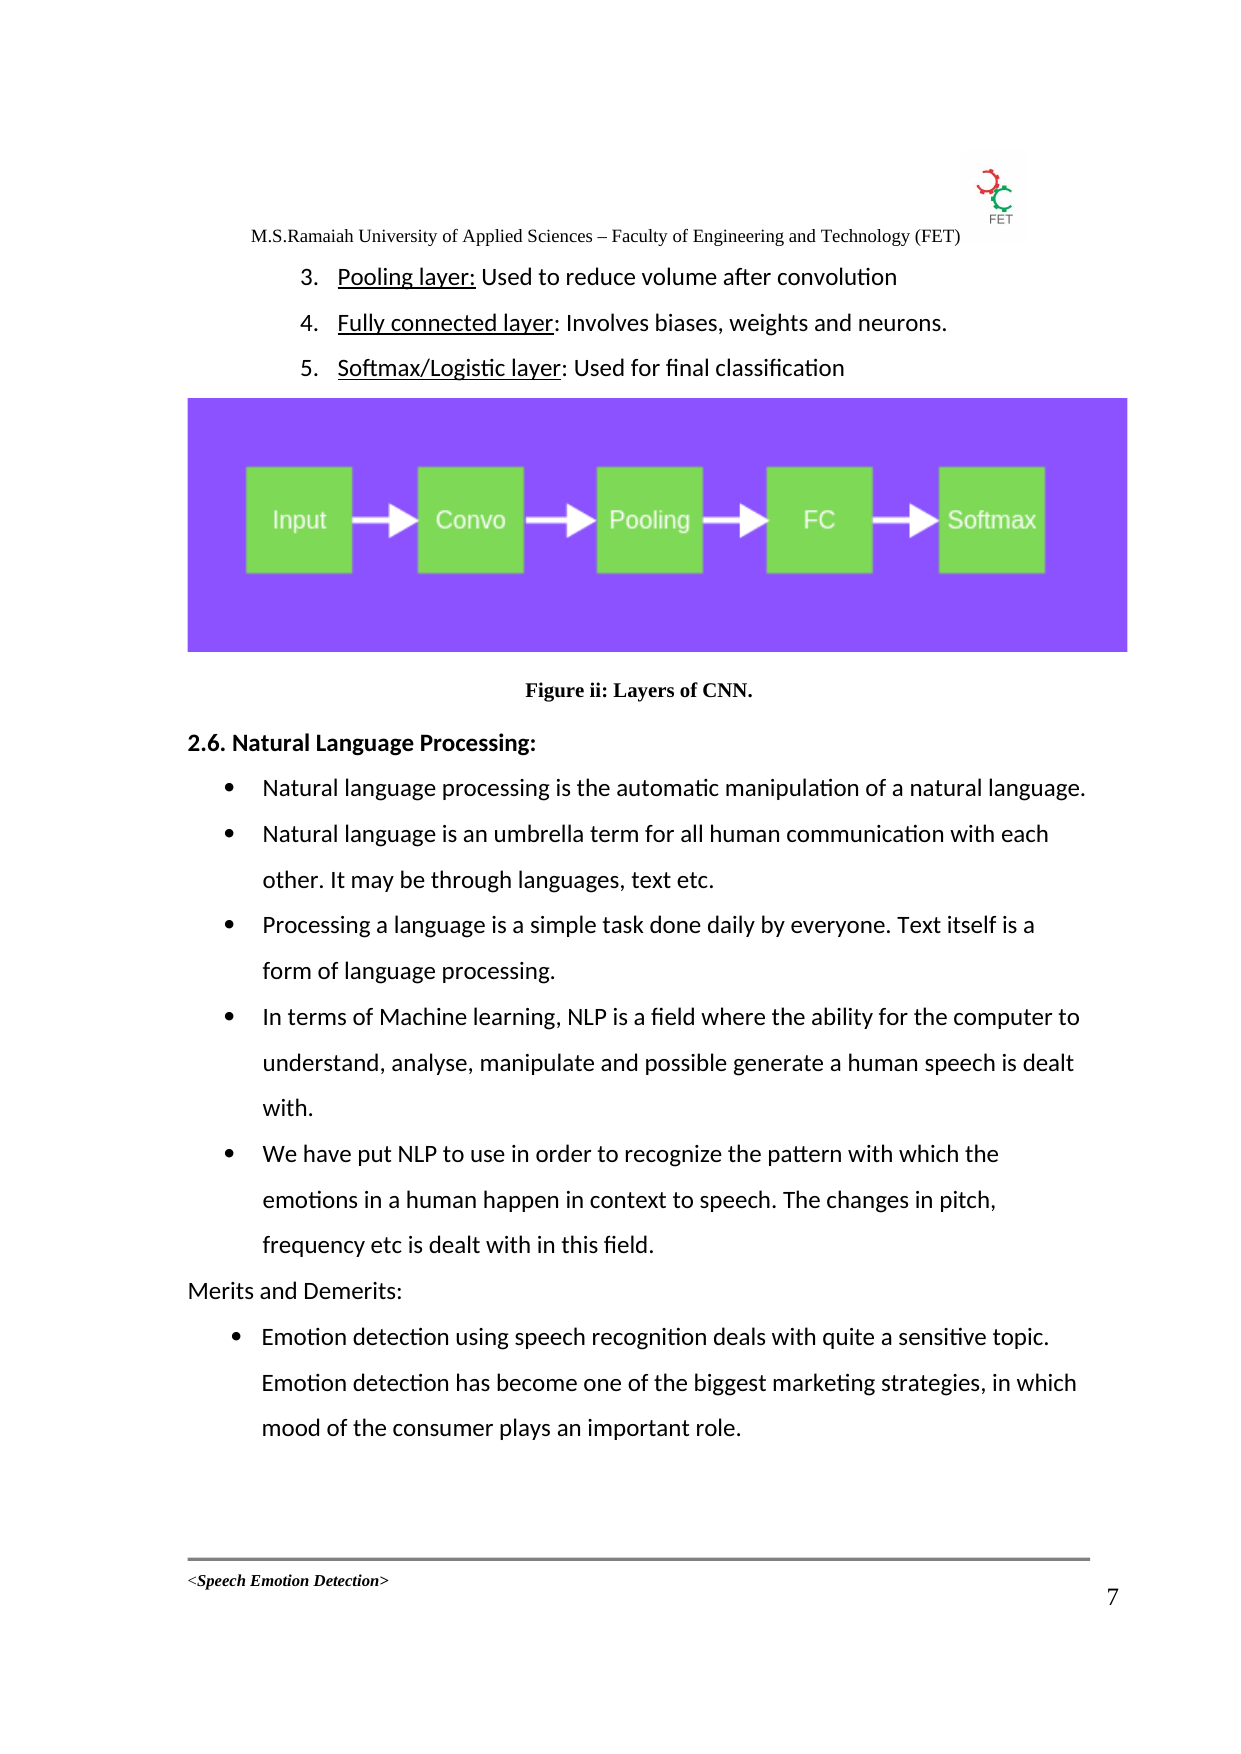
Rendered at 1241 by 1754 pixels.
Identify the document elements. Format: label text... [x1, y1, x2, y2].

subtitle 2.6. Natural Language Processing: [187, 727, 1090, 757]
list In terms of Machine learning, NLP is a field where the ability for the computer to understand, analyse, manipulate and possible generate a human speech is dealt with. [225, 1001, 1090, 1123]
list Pooling layer: Used to reduce volume after convolution [300, 261, 1090, 292]
list Processing a language is a simple task done daily by everyone. Text itself is a form of language processing. [225, 909, 1090, 986]
picture [961, 150, 1028, 243]
list Emotion detection using speech recognition deals with quite a sensitive topic. Emotion detection has become one of the biggest marketing strategies, in which mood of the consumer plays an important role. [232, 1321, 1090, 1443]
list Fully connected layer: Involves biases, weights and neurons. [300, 307, 1090, 337]
picture [187, 398, 1128, 652]
list We have put NLP to use in order to recognize the pattern with which the emotions in a human happen in context to speech. The changes in pitch, frequency etc is dealt with in this field. [225, 1138, 1090, 1260]
text Merits and Demerits: [187, 1275, 1090, 1306]
list Natural language is an umbrella term for all human communication with each other. It may be through languages, text etc. [225, 818, 1090, 894]
list Natural language processing is the automatic manipulation of a natural language. [225, 772, 1090, 803]
list Softmax/Logistic layer: Used for final classification [300, 353, 1090, 383]
text Figure ii: Layers of CNN. [187, 678, 1090, 702]
